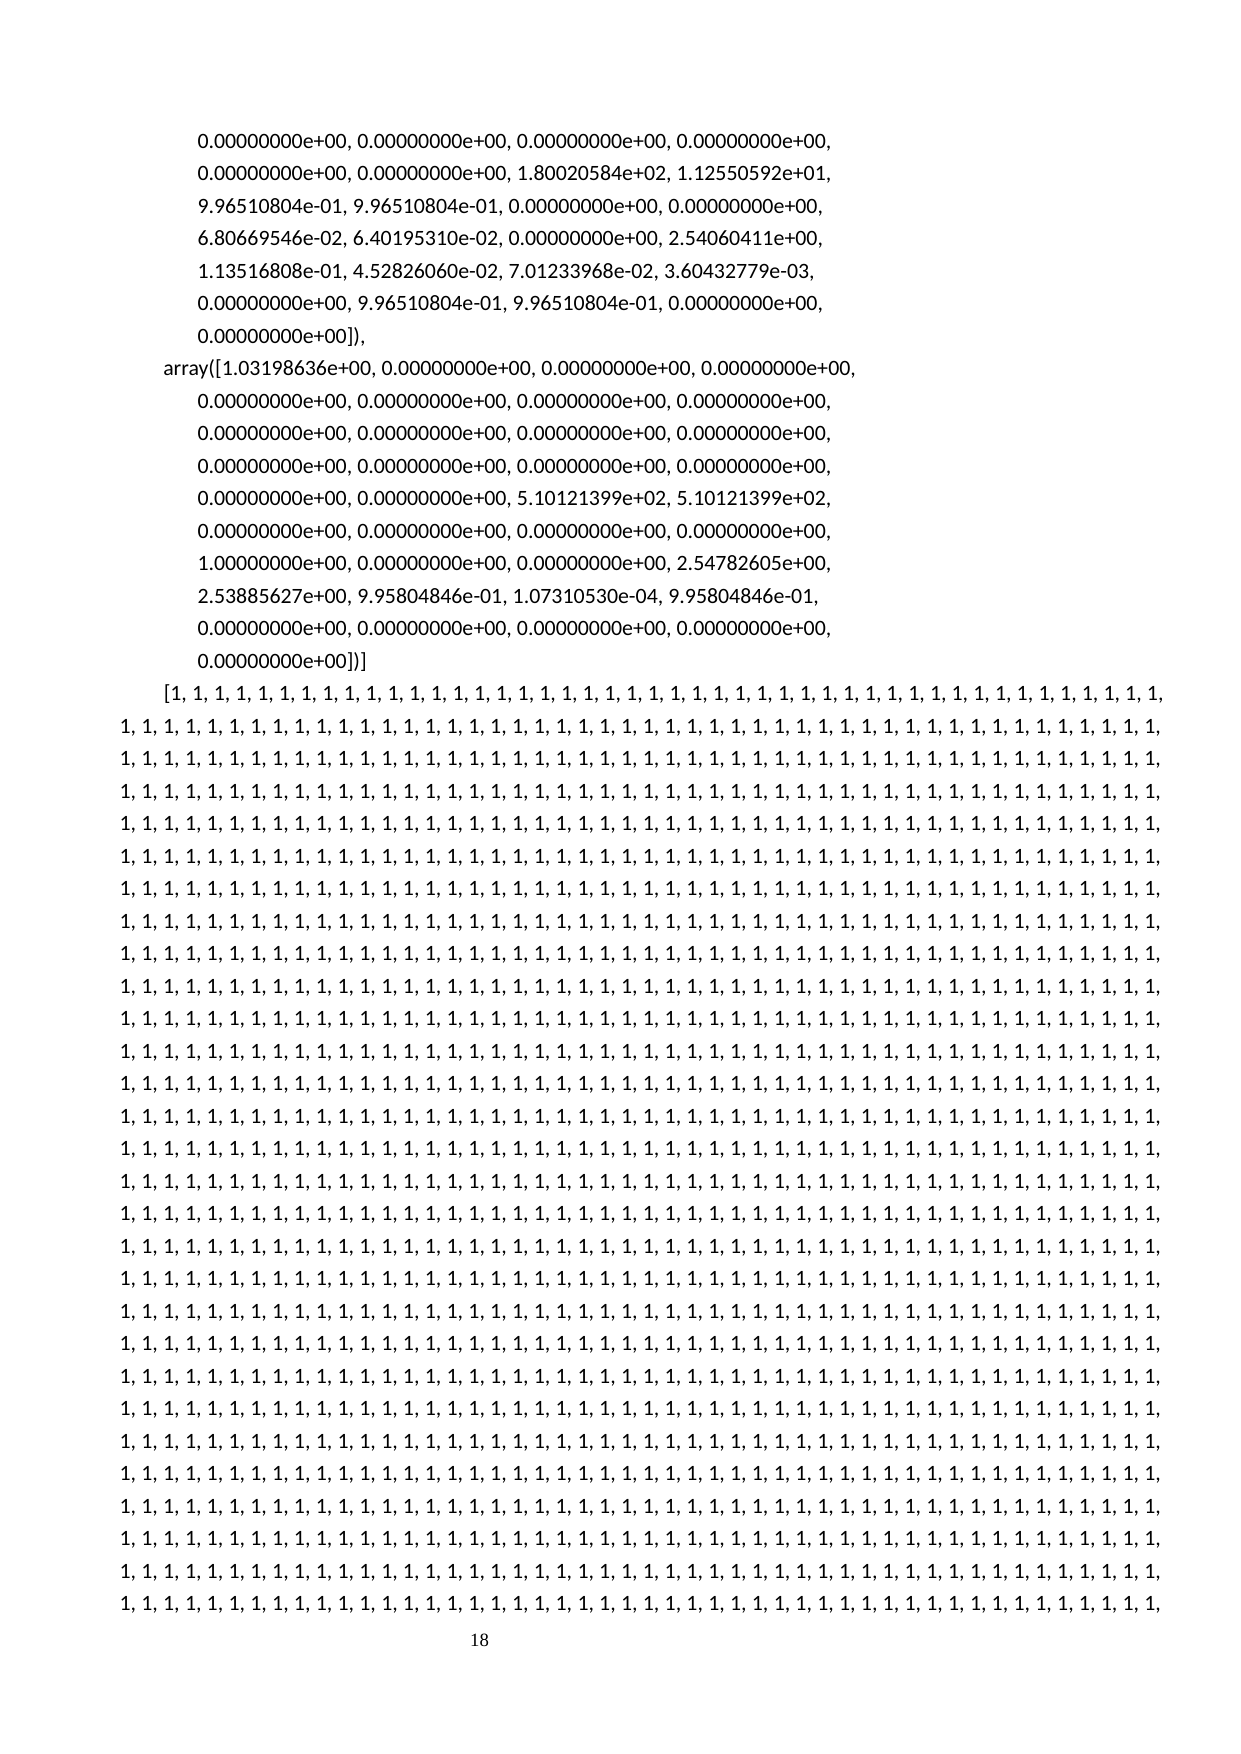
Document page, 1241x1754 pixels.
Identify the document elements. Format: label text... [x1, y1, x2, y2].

list 0.00000000e+00, 0.00000000e+00, 0.00000000e+00, 0.00000000e+00, [119, 612, 1165, 644]
list array([1.03198636e+00, 0.00000000e+00, 0.00000000e+00, 0.00000000e+00, [119, 352, 1165, 384]
list 0.00000000e+00, 0.00000000e+00, 5.10121399e+02, 5.10121399e+02, [119, 482, 1165, 514]
list 0.00000000e+00, 0.00000000e+00, 0.00000000e+00, 0.00000000e+00, [119, 514, 1165, 547]
list 1.13516808e-01, 4.52826060e-02, 7.01233968e-02, 3.60432779e-03, [119, 254, 1165, 287]
list 0.00000000e+00]), [119, 319, 1165, 352]
list 0.00000000e+00, 0.00000000e+00, 0.00000000e+00, 0.00000000e+00, [119, 417, 1165, 449]
list 0.00000000e+00, 0.00000000e+00, 1.80020584e+02, 1.12550592e+01, [119, 157, 1165, 189]
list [119, 677, 1165, 1619]
list 0.00000000e+00, 0.00000000e+00, 0.00000000e+00, 0.00000000e+00, [119, 384, 1165, 417]
list 0.00000000e+00])] [119, 644, 1165, 677]
list 0.00000000e+00, 0.00000000e+00, 0.00000000e+00, 0.00000000e+00, [119, 449, 1165, 482]
list 2.53885627e+00, 9.95804846e-01, 1.07310530e-04, 9.95804846e-01, [119, 579, 1165, 612]
list 9.96510804e-01, 9.96510804e-01, 0.00000000e+00, 0.00000000e+00, [119, 189, 1165, 222]
list 0.00000000e+00, 9.96510804e-01, 9.96510804e-01, 0.00000000e+00, [119, 287, 1165, 319]
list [119, 124, 1165, 157]
list 6.80669546e-02, 6.40195310e-02, 0.00000000e+00, 2.54060411e+00, [119, 222, 1165, 254]
list 1.00000000e+00, 0.00000000e+00, 0.00000000e+00, 2.54782605e+00, [119, 547, 1165, 579]
